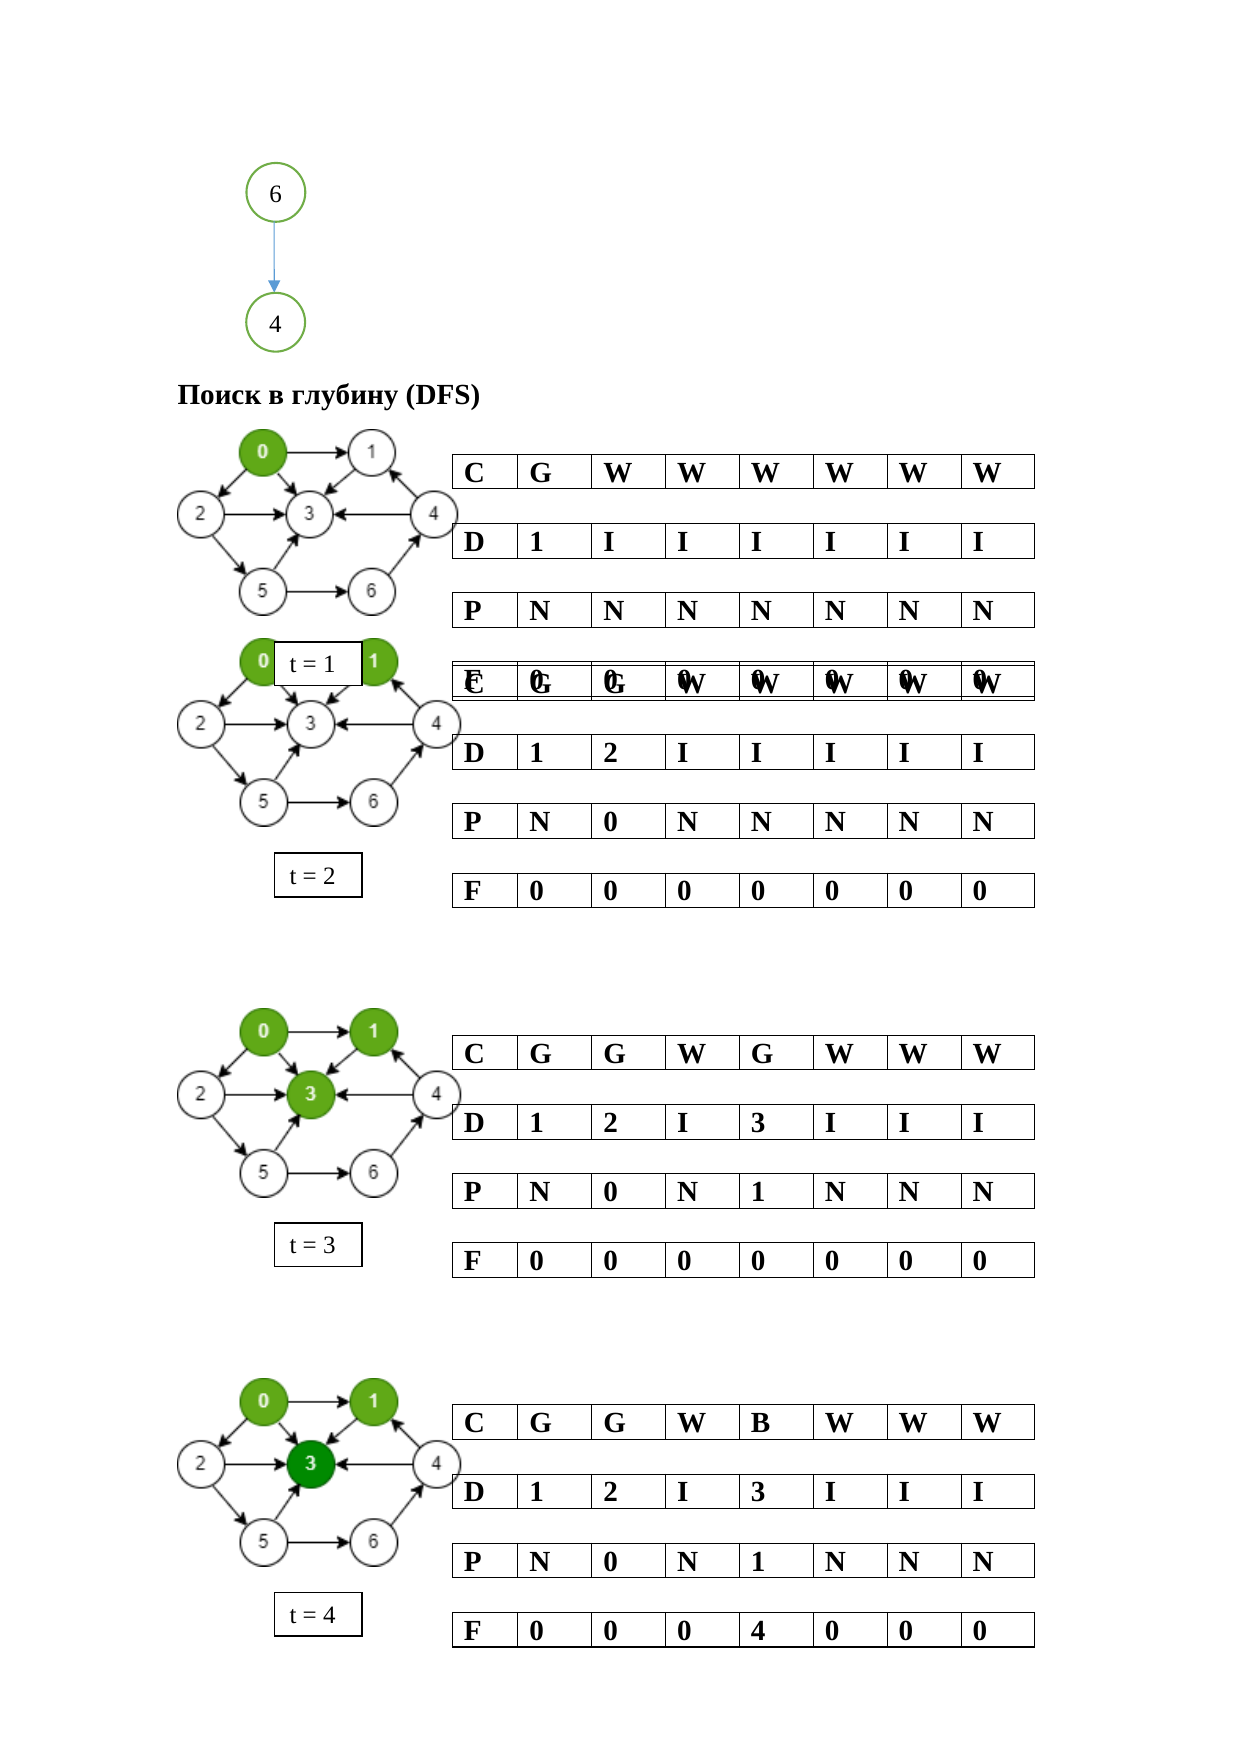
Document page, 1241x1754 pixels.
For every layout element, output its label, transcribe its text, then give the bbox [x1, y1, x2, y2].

table_cell [813, 1440, 887, 1473]
table_cell 0 [814, 1613, 887, 1646]
table_cell [592, 839, 666, 872]
table_header W [888, 455, 961, 488]
table_cell [739, 1440, 813, 1473]
table_cell 0 [518, 1243, 591, 1277]
table_cell D [453, 1105, 517, 1138]
table_cell [961, 701, 1035, 734]
table_cell N [666, 1174, 739, 1208]
picture [177, 1378, 463, 1567]
table_cell [453, 1509, 518, 1543]
table_cell P [453, 1544, 517, 1577]
table_cell N [814, 593, 887, 627]
table_cell D [453, 524, 517, 557]
table_cell [887, 559, 961, 592]
table_cell [739, 559, 813, 592]
table_cell N [518, 1174, 591, 1208]
table_cell 0 [592, 874, 665, 907]
table_header W [962, 1036, 1034, 1069]
table_cell [887, 1578, 961, 1612]
table_cell [887, 839, 961, 872]
table_header С [453, 666, 517, 699]
table_cell P [453, 593, 517, 627]
picture [177, 429, 460, 616]
table_cell 0 [814, 1243, 887, 1277]
table_cell [887, 1140, 961, 1173]
table_cell [887, 1509, 961, 1543]
table_cell 0 [592, 1174, 665, 1208]
table_cell [518, 559, 592, 592]
table_header G [592, 666, 665, 699]
table_cell N [962, 804, 1034, 838]
table_cell [739, 489, 813, 523]
table_cell I [888, 735, 961, 769]
table_cell N [962, 1544, 1034, 1577]
table_cell 0 [518, 874, 591, 907]
table_header G [592, 1405, 665, 1439]
table_cell N [888, 593, 961, 627]
table_header W [814, 666, 887, 699]
table_cell 0 [740, 1243, 813, 1277]
table_cell 0 [888, 874, 961, 907]
table_cell [666, 559, 739, 592]
table_cell N [888, 1544, 961, 1577]
table_cell [739, 1578, 813, 1612]
table_cell [592, 1509, 666, 1543]
table_cell [453, 770, 518, 803]
table_cell [453, 1140, 518, 1173]
table_cell [518, 1140, 592, 1173]
text Поиск в глубину (DFS) [177, 377, 1152, 410]
table_cell 2 [592, 1475, 665, 1508]
table_cell 2 [592, 735, 665, 769]
table_cell 0 [518, 1613, 591, 1646]
table_cell [453, 1070, 518, 1104]
table_cell [887, 1070, 961, 1104]
table_cell [813, 1070, 887, 1104]
table_cell N [888, 804, 961, 838]
table_cell 0 [592, 1613, 665, 1646]
table_cell 2 [592, 1105, 665, 1138]
table_cell [961, 559, 1035, 592]
table_cell [453, 559, 518, 592]
table_cell [739, 770, 813, 803]
table_cell N [592, 593, 665, 627]
table_cell N [518, 1544, 591, 1577]
table_cell [887, 489, 961, 523]
table_cell N [666, 593, 739, 627]
table_cell [453, 489, 518, 523]
table_header G [518, 455, 591, 488]
table_cell I [666, 1105, 739, 1138]
table_cell N [740, 804, 813, 838]
table_cell [518, 489, 592, 523]
table_cell [453, 628, 518, 661]
table_cell [666, 1070, 739, 1104]
table_cell [592, 770, 666, 803]
table_cell F [453, 1243, 517, 1277]
table_cell [518, 770, 592, 803]
table_header W [888, 666, 961, 699]
table_cell 1 [518, 1105, 591, 1138]
table_cell [518, 839, 592, 872]
table_cell [887, 770, 961, 803]
table_cell [739, 1140, 813, 1173]
table_cell [518, 1440, 592, 1473]
table_cell [592, 559, 666, 592]
table_cell [739, 701, 813, 734]
table_cell I [592, 524, 665, 557]
table_cell [666, 1578, 739, 1612]
table_cell 0 [666, 874, 739, 907]
picture [177, 638, 453, 827]
table_cell 1 [518, 1475, 591, 1508]
table_cell I [740, 524, 813, 557]
table_header W [814, 455, 887, 488]
table_cell [592, 701, 666, 734]
table_header W [888, 1036, 961, 1069]
table_cell 0 [962, 874, 1034, 907]
table_header W [592, 455, 665, 488]
table_cell 0 [814, 874, 887, 907]
table_cell 0 [888, 1613, 961, 1646]
table_cell [739, 628, 813, 661]
table_cell [518, 1578, 592, 1612]
table_header С [453, 1036, 517, 1069]
table_cell [666, 1209, 739, 1242]
table_cell I [962, 1105, 1034, 1138]
table_cell N [518, 593, 591, 627]
table_cell [887, 1440, 961, 1473]
table_cell [739, 1509, 813, 1543]
table_cell [666, 1140, 739, 1173]
table_cell N [814, 804, 887, 838]
table_cell [887, 1209, 961, 1242]
table_cell [739, 1070, 813, 1104]
table_cell N [814, 1544, 887, 1577]
table_header G [592, 1036, 665, 1069]
table_cell [666, 701, 739, 734]
table_cell I [814, 735, 887, 769]
table_cell [813, 1140, 887, 1173]
table_cell 3 [740, 1105, 813, 1138]
table_cell 1 [740, 1174, 813, 1208]
table_header W [740, 455, 813, 488]
table_cell [666, 1440, 739, 1473]
table_cell I [666, 735, 739, 769]
table_cell [813, 628, 887, 661]
table_cell I [888, 524, 961, 557]
table_cell [813, 770, 887, 803]
table_cell 1 [740, 1544, 813, 1577]
table_cell N [666, 804, 739, 838]
table_cell N [962, 593, 1034, 627]
table_cell [518, 1509, 592, 1543]
table_cell 4 [740, 1613, 813, 1646]
table_header С [453, 1405, 517, 1439]
table_cell [961, 1070, 1035, 1104]
table_cell N [962, 1174, 1034, 1208]
table_cell I [814, 524, 887, 557]
table_header G [518, 1036, 591, 1069]
table_cell 0 [592, 804, 665, 838]
table_header W [962, 455, 1034, 488]
table_cell 0 [888, 1243, 961, 1277]
table_header G [518, 666, 591, 699]
table_cell I [962, 1475, 1034, 1508]
table_cell [518, 701, 592, 734]
table_cell I [962, 735, 1034, 769]
table_cell 0 [962, 1243, 1034, 1277]
table_cell [666, 628, 739, 661]
table_cell [887, 701, 961, 734]
table_cell [592, 1440, 666, 1473]
table_header W [962, 1405, 1034, 1439]
table_cell 3 [740, 1475, 813, 1508]
table_cell N [814, 1174, 887, 1208]
table_cell P [453, 1174, 517, 1208]
table_cell D [453, 1475, 517, 1508]
table_cell 1 [518, 524, 591, 557]
table_cell [453, 1578, 518, 1612]
table_cell [813, 839, 887, 872]
table_header W [888, 1405, 961, 1439]
table_cell [453, 839, 518, 872]
table_cell [453, 701, 518, 734]
table_cell [961, 1209, 1035, 1242]
table_cell [813, 1509, 887, 1543]
table_cell 0 [962, 1613, 1034, 1646]
table_header W [740, 666, 813, 699]
table_cell N [740, 593, 813, 627]
table_header G [740, 1036, 813, 1069]
table_cell [887, 628, 961, 661]
table_header B [740, 1405, 813, 1439]
table_cell I [740, 735, 813, 769]
table_header W [666, 666, 739, 699]
table_cell [961, 1509, 1035, 1543]
table_cell 1 [518, 735, 591, 769]
picture [177, 1008, 463, 1198]
table_cell I [666, 524, 739, 557]
table_cell N [518, 804, 591, 838]
table_cell [592, 1209, 666, 1242]
table_cell I [888, 1475, 961, 1508]
table_cell 0 [666, 1243, 739, 1277]
table_cell [961, 1578, 1035, 1612]
table_cell [666, 839, 739, 872]
table_cell [739, 839, 813, 872]
table_cell F [453, 1613, 517, 1646]
table_cell F [453, 874, 517, 907]
table_cell [666, 770, 739, 803]
table_cell [961, 770, 1035, 803]
table_cell [518, 628, 592, 661]
table_cell I [888, 1105, 961, 1138]
table_cell [592, 1578, 666, 1612]
table_cell D [453, 735, 517, 769]
table_cell N [888, 1174, 961, 1208]
table_cell [592, 1140, 666, 1173]
table_cell P [453, 804, 517, 838]
table_cell [961, 1440, 1035, 1473]
table_cell [453, 1440, 518, 1473]
table_header W [814, 1405, 887, 1439]
table_cell 0 [666, 1613, 739, 1646]
table_cell 0 [592, 1544, 665, 1577]
table_cell [666, 1509, 739, 1543]
table_cell I [962, 524, 1034, 557]
table_cell [813, 1578, 887, 1612]
table_header W [962, 666, 1034, 699]
table_cell 0 [740, 874, 813, 907]
table_header W [666, 455, 739, 488]
table_cell [518, 1209, 592, 1242]
table_cell N [666, 1544, 739, 1577]
table_header W [814, 1036, 887, 1069]
table_cell [739, 1209, 813, 1242]
table_cell I [814, 1475, 887, 1508]
table_header W [666, 1405, 739, 1439]
table_cell [592, 489, 666, 523]
table_cell [813, 1209, 887, 1242]
table_cell I [666, 1475, 739, 1508]
table_cell I [814, 1105, 887, 1138]
table_cell [813, 701, 887, 734]
table_header С [453, 455, 517, 488]
table_cell [961, 839, 1035, 872]
table_cell [453, 1209, 518, 1242]
table_cell [518, 1070, 592, 1104]
table_cell [961, 628, 1035, 661]
table_header W [666, 1036, 739, 1069]
table_cell 0 [592, 1243, 665, 1277]
table_header G [518, 1405, 591, 1439]
table_cell [592, 1070, 666, 1104]
table_cell [666, 489, 739, 523]
table_cell [961, 1140, 1035, 1173]
table_cell [813, 559, 887, 592]
table_cell [813, 489, 887, 523]
table_cell [961, 489, 1035, 523]
table_cell [592, 628, 666, 661]
